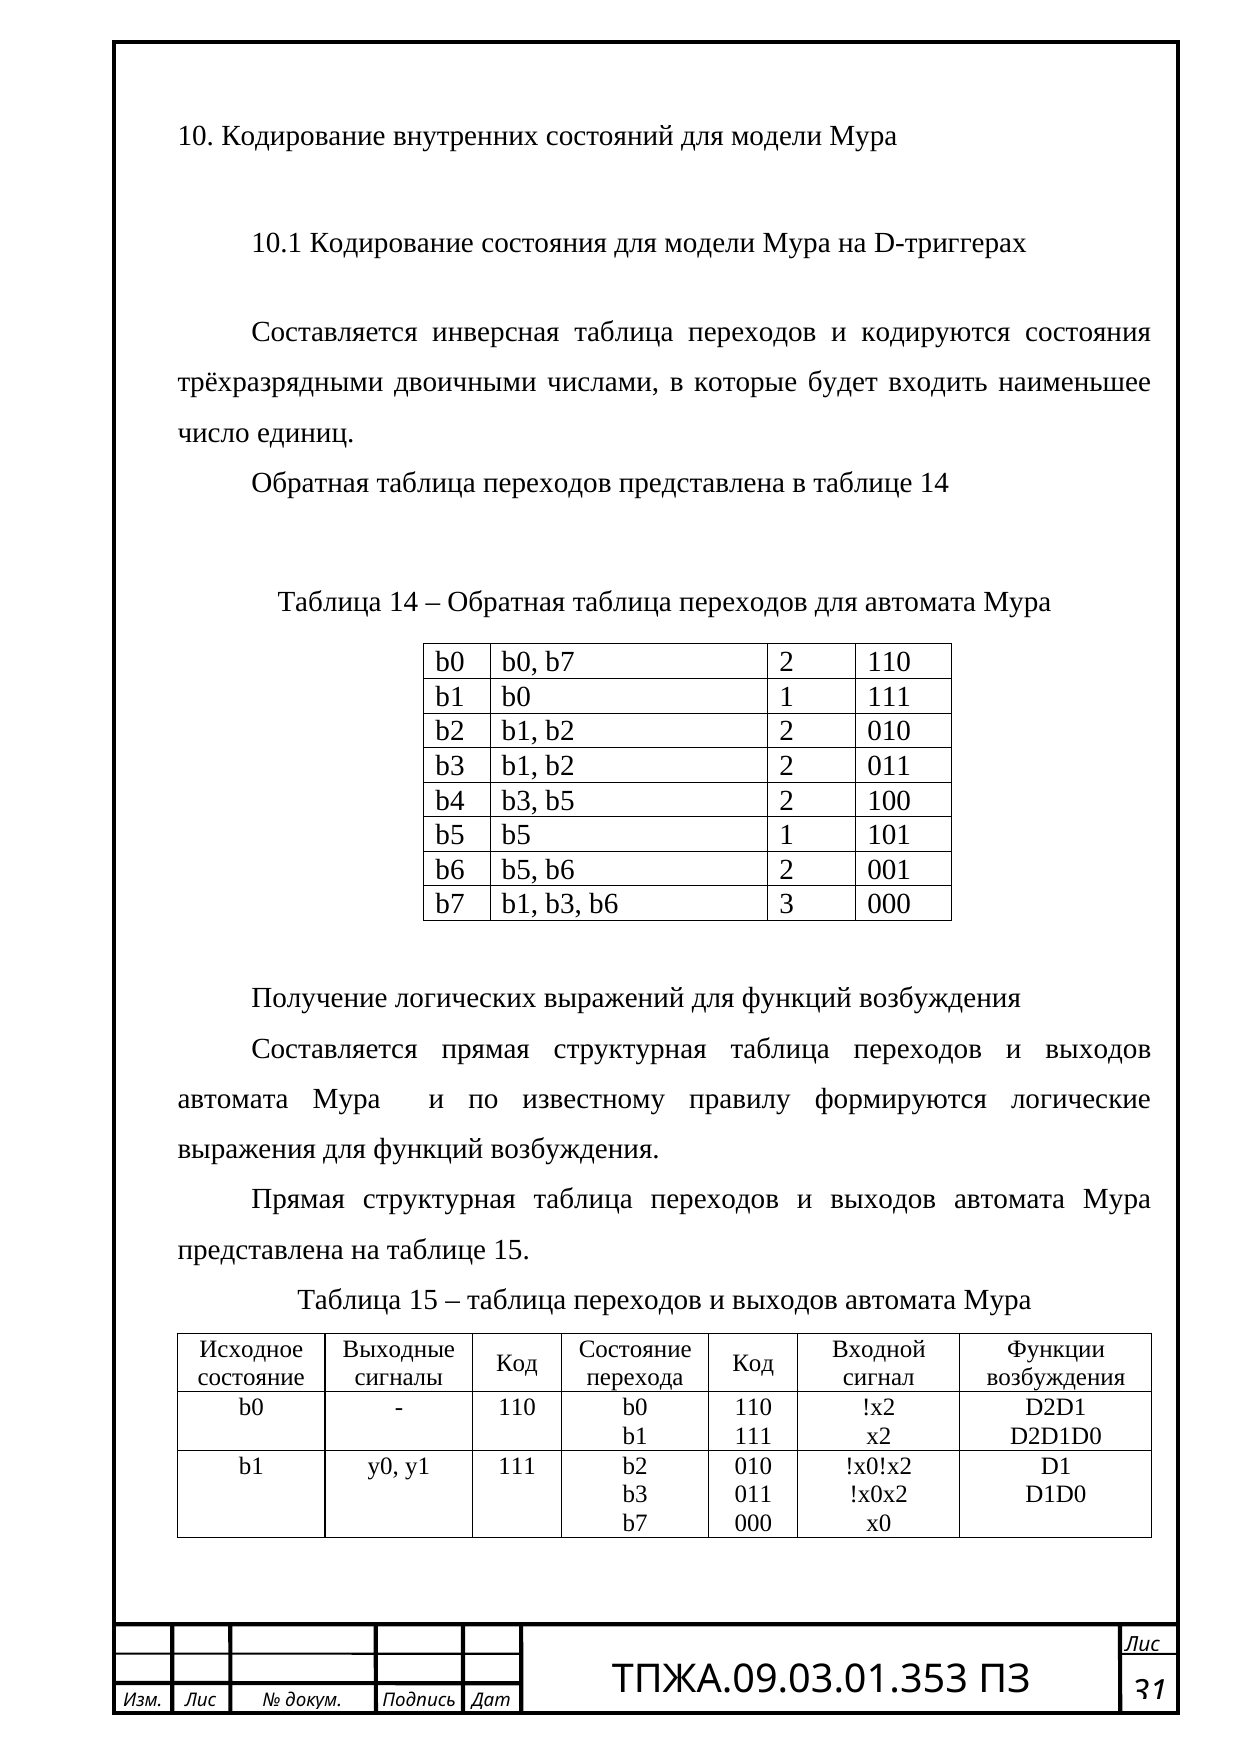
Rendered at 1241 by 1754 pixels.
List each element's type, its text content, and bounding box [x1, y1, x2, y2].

table_cell !x2 x2 [798, 1392, 959, 1450]
table_cell b1, b2 [491, 748, 767, 782]
table_cell 2 [768, 714, 855, 747]
table_header b0, b7 [491, 644, 767, 678]
table_header Функции возбуждения [960, 1334, 1151, 1391]
text Получение логических выражений для функций возбуждения [177, 980, 1152, 1014]
table_header Состояние перехода [562, 1334, 708, 1391]
table_cell b1, b2 [491, 714, 767, 747]
table_header Входной сигнал [798, 1334, 959, 1391]
table_cell b1, b3, b6 [491, 886, 767, 920]
table_cell b1 [424, 679, 490, 712]
text Обратная таблица переходов представлена в таблице 14 [177, 465, 1152, 499]
table_cell b3, b5 [491, 783, 767, 816]
table_header Выходные сигналы [326, 1334, 472, 1391]
table_cell b5 [424, 817, 490, 851]
table_cell D1 D1D0 [960, 1451, 1151, 1537]
table_cell b0 [491, 679, 767, 712]
table_cell b0 b1 [562, 1392, 708, 1450]
text Составляется инверсная таблица переходов и кодируются состояния трёхразрядными двоичными числами, в которые будет входить наименьшее число единиц. [177, 314, 1152, 448]
table_cell b6 [424, 852, 490, 885]
table_cell b0 [178, 1392, 324, 1450]
table_cell y0, y1 [326, 1451, 472, 1537]
table_cell 101 [856, 817, 951, 851]
table_cell 2 [768, 852, 855, 885]
table_cell b5 [491, 817, 767, 851]
table_cell - [326, 1392, 472, 1450]
text Таблица 15 – таблица переходов и выходов автомата Мура [177, 1282, 1152, 1316]
table_cell 111 [856, 679, 951, 712]
table_header b0 [424, 644, 490, 678]
table_cell 100 [856, 783, 951, 816]
table_header 2 [768, 644, 855, 678]
table_header Исходное состояние [178, 1334, 324, 1391]
table_cell 011 [856, 748, 951, 782]
table_cell b4 [424, 783, 490, 816]
table_header Код [473, 1334, 561, 1391]
table_cell b3 [424, 748, 490, 782]
table_cell 2 [768, 748, 855, 782]
table_cell 1 [768, 679, 855, 712]
table_cell 1 [768, 817, 855, 851]
table_cell 3 [768, 886, 855, 920]
table_cell 010 [856, 714, 951, 747]
table_cell b5, b6 [491, 852, 767, 885]
table_header 110 [856, 644, 951, 678]
table_cell 2 [768, 783, 855, 816]
table_cell D2D1 D2D1D0 [960, 1392, 1151, 1450]
subtitle 10.1 Кодирование состояния для модели Мура на D-триггерах [177, 225, 1152, 259]
table_cell !x0!x2 !x0x2 x0 [798, 1451, 959, 1537]
text Таблица 14 – Обратная таблица переходов для автомата Мура [177, 584, 1152, 617]
table_cell b2 [424, 714, 490, 747]
table_cell 010 011 000 [709, 1451, 797, 1537]
table_cell 001 [856, 852, 951, 885]
table_header Код [709, 1334, 797, 1391]
table_cell 000 [856, 886, 951, 920]
table_cell 110 [473, 1392, 561, 1450]
table_cell b2 b3 b7 [562, 1451, 708, 1537]
text 10. Кодирование внутренних состояний для модели Мура [177, 118, 1152, 152]
text Составляется прямая структурная таблица переходов и выходов автомата Мура и по известному правилу формируются логические выражения для функций возбуждения. [177, 1031, 1152, 1165]
table_cell 111 [473, 1451, 561, 1537]
table_cell b1 [178, 1451, 324, 1537]
text Прямая структурная таблица переходов и выходов автомата Мура представлена на таблице 15. [177, 1182, 1152, 1266]
table_cell b7 [424, 886, 490, 920]
table_cell 110 111 [709, 1392, 797, 1450]
